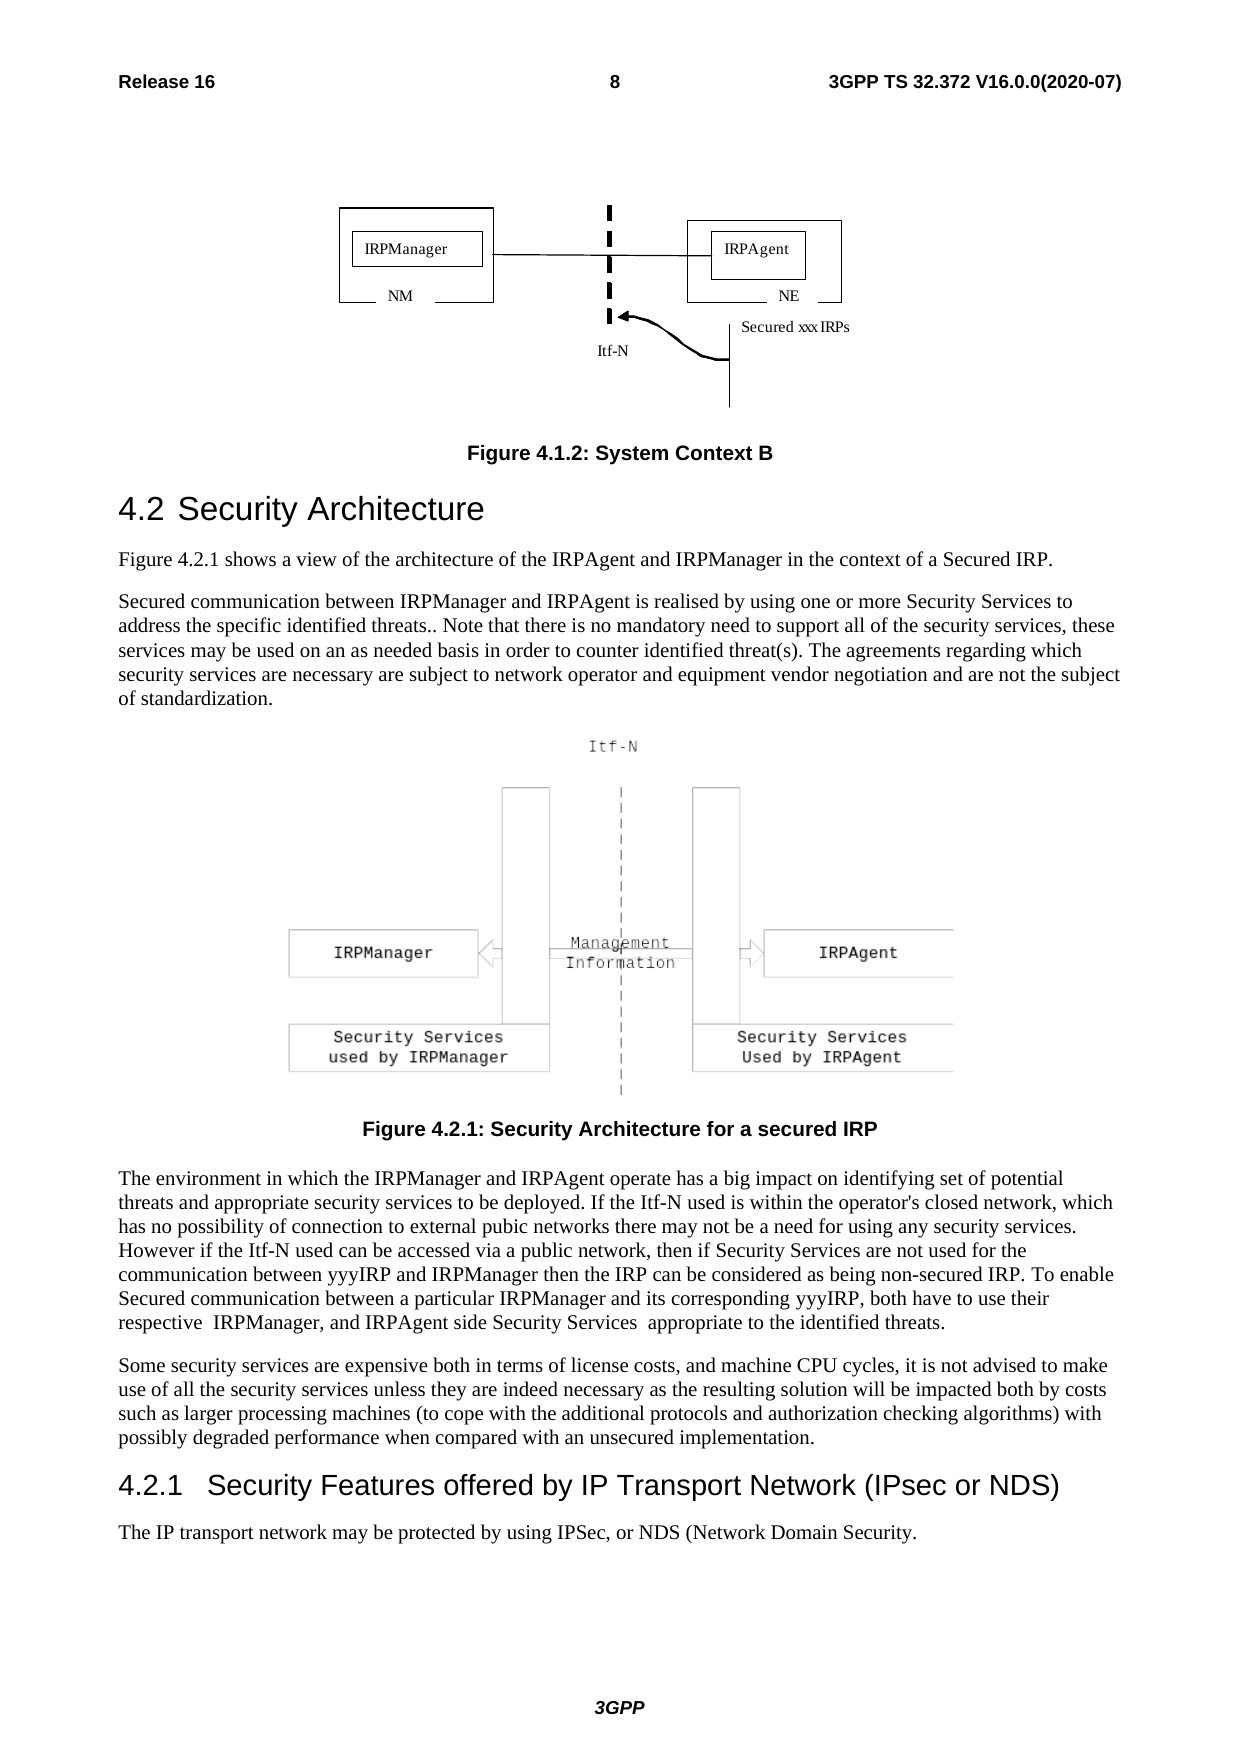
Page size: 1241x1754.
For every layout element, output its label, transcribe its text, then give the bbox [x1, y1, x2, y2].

text The environment in which the IRPManager and IRPAgent operate has a big impact on identifying set of potential threats and appropriate security services to be deployed. If the Itf-N used is within the operator's closed network, which has no possibility of connection to external pubic networks there may not be a need for using any security services. However if the Itf-N used can be accessed via a public network, then if Security Services are not used for the communication between yyyIRP and IRPManager then the IRP can be considered as being non-secured IRP. To enable Secured communication between a particular IRPManager and its corresponding yyyIRP, both have to use their respective IRPManager, and IRPAgent side Security Services appropriate to the identified threats. [118, 1166, 1122, 1334]
text Figure 4.2.1: Security Architecture for a secured IRP [118, 1117, 1122, 1141]
subtitle 4.2.1 Security Features offered by IP Transport Network (IPsec or NDS) [118, 1468, 1122, 1501]
text Figure 4.1.2: System Context B [118, 440, 1122, 464]
text Figure 4.2.1 shows a view of the architecture of the IRPAgent and IRPManager in the context of a Secured IRP. [118, 547, 1122, 571]
text The IP transport network may be protected by using IPSec, or NDS (Network Domain Security. [118, 1520, 1122, 1544]
text Secured communication between IRPManager and IRPAgent is realised by using one or more Security Services to address the specific identified threats.. Note that there is no mandatory need to support all of the security services, these services may be used on an as needed basis in order to counter identified threat(s). The agreements regarding which security services are necessary are subject to network operator and equipment vendor negotiation and are not the subject of standardization. [118, 589, 1122, 710]
subtitle 4.2 Security Architecture [118, 489, 1122, 528]
text Some security services are expensive both in terms of license costs, and machine CPU cycles, it is not advised to make use of all the security services unless they are indeed necessary as the resulting solution will be impacted both by costs such as larger processing machines (to cope with the additional protocols and authorization checking algorithms) with possibly degraded performance when compared with an unsecured implementation. [118, 1353, 1122, 1449]
